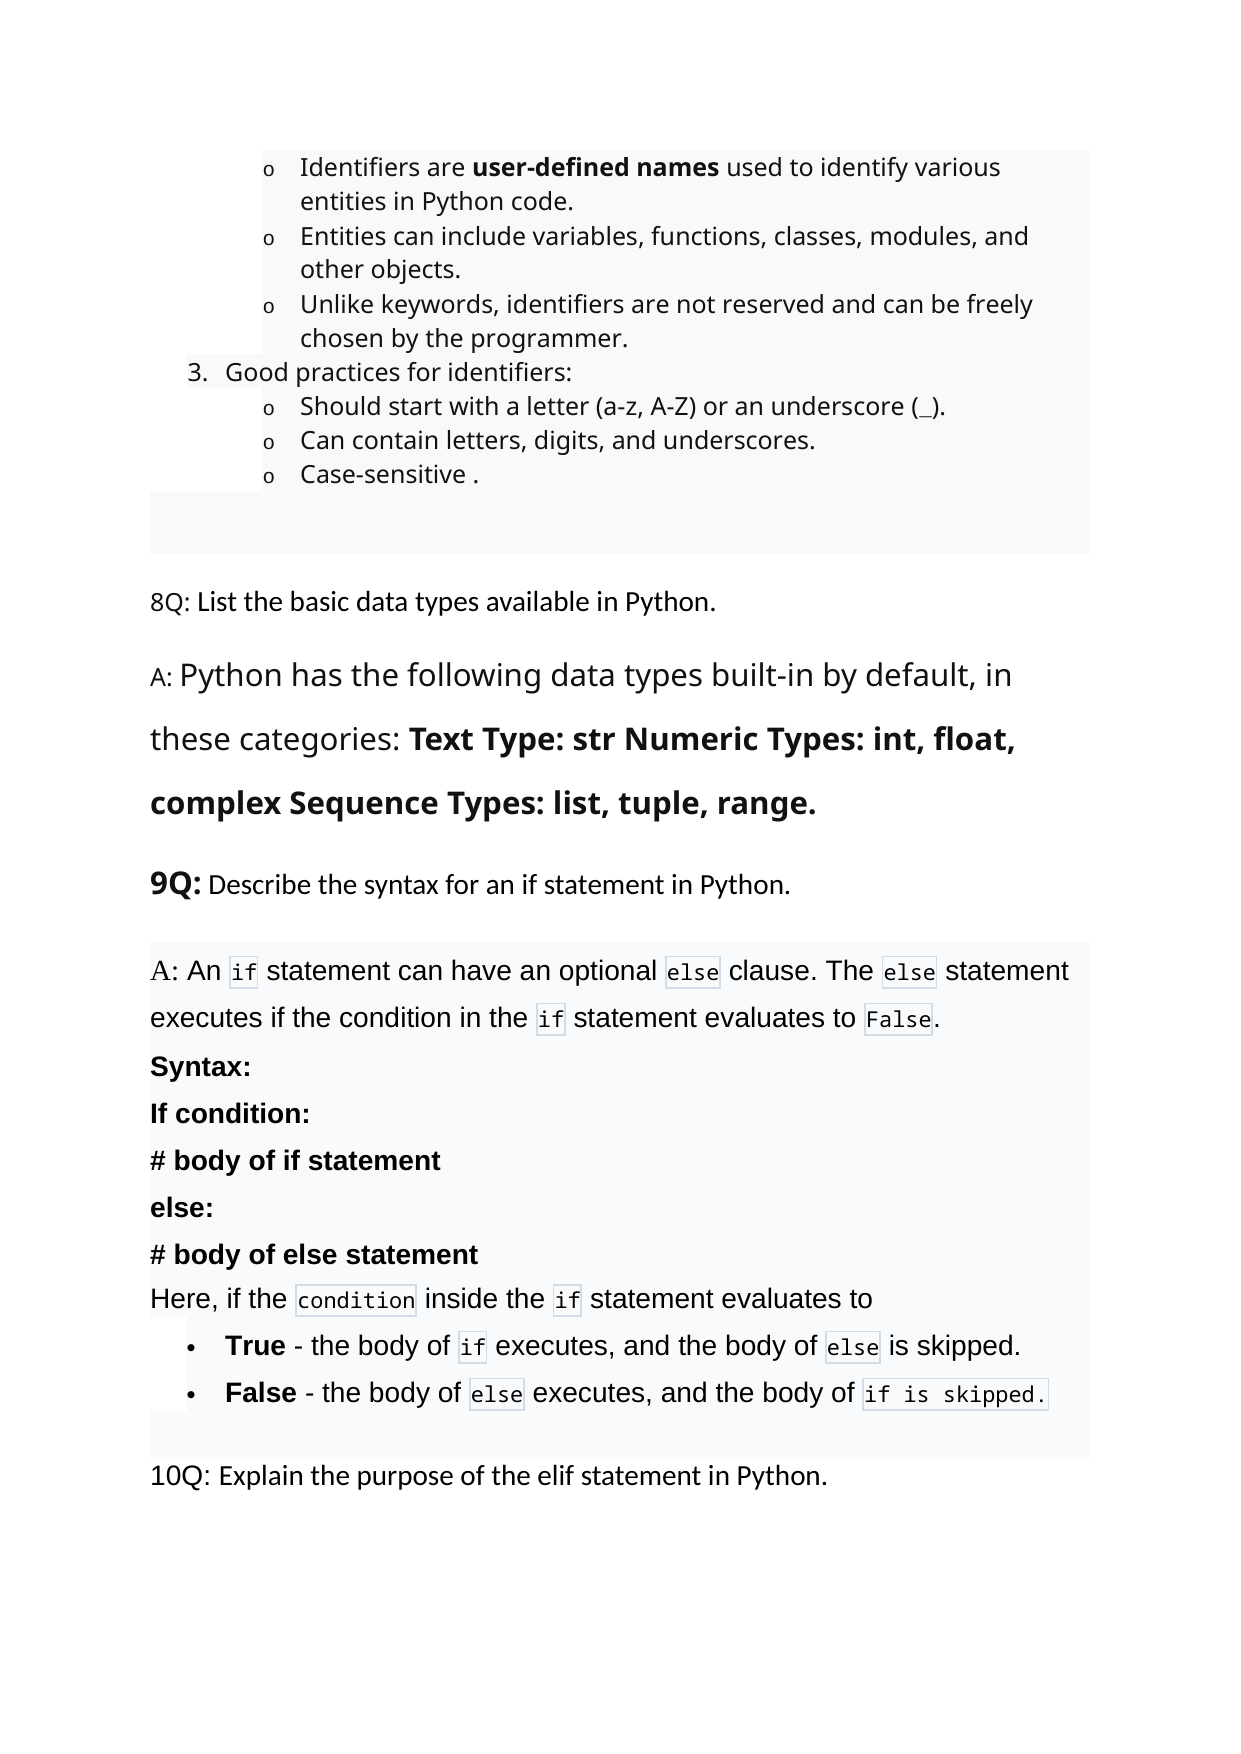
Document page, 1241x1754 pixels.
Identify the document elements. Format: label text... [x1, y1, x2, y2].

list Identifiers are user-defined names used to identify various entities in Python code. [262, 150, 1090, 218]
list Case-sensitive . [262, 457, 1090, 491]
text If condition: [150, 1082, 1090, 1129]
list Should start with a letter (a-z, A-Z) or an underscore (_). [262, 388, 1090, 422]
text 9Q: Describe the syntax for an if statement in Python. [150, 861, 1090, 904]
list Good practices for identifiers: [187, 354, 1090, 388]
text Syntax: [150, 1036, 1090, 1082]
text Here, if the condition inside the if statement evaluates to [150, 1270, 1090, 1317]
text # body of if statement [150, 1129, 1090, 1176]
text 10Q: Explain the purpose of the elif statement in Python. [150, 1457, 1090, 1493]
list False - the body of else executes, and the body of if is skipped. [187, 1364, 1090, 1411]
text A: Python has the following data types built-in by default, in these categories: Text Type: str Numeric Types: int, float, complex Sequence Types: list, tuple, range. [150, 653, 1090, 823]
list Unlike keywords, identifiers are not reserved and can be freely chosen by the programmer. [262, 286, 1090, 354]
list Entities can include variables, functions, classes, modules, and other objects. [262, 218, 1090, 286]
list True - the body of if executes, and the body of else is skipped. [187, 1317, 1090, 1364]
text else: [150, 1176, 1090, 1223]
text 8Q: List the basic data types available in Python. [150, 583, 1090, 619]
text A: An if statement can have an optional else clause. The else statement executes if the condition in the if statement evaluates to False. [150, 942, 1090, 1036]
text # body of else statement [150, 1223, 1090, 1270]
list Can contain letters, digits, and underscores. [262, 422, 1090, 457]
